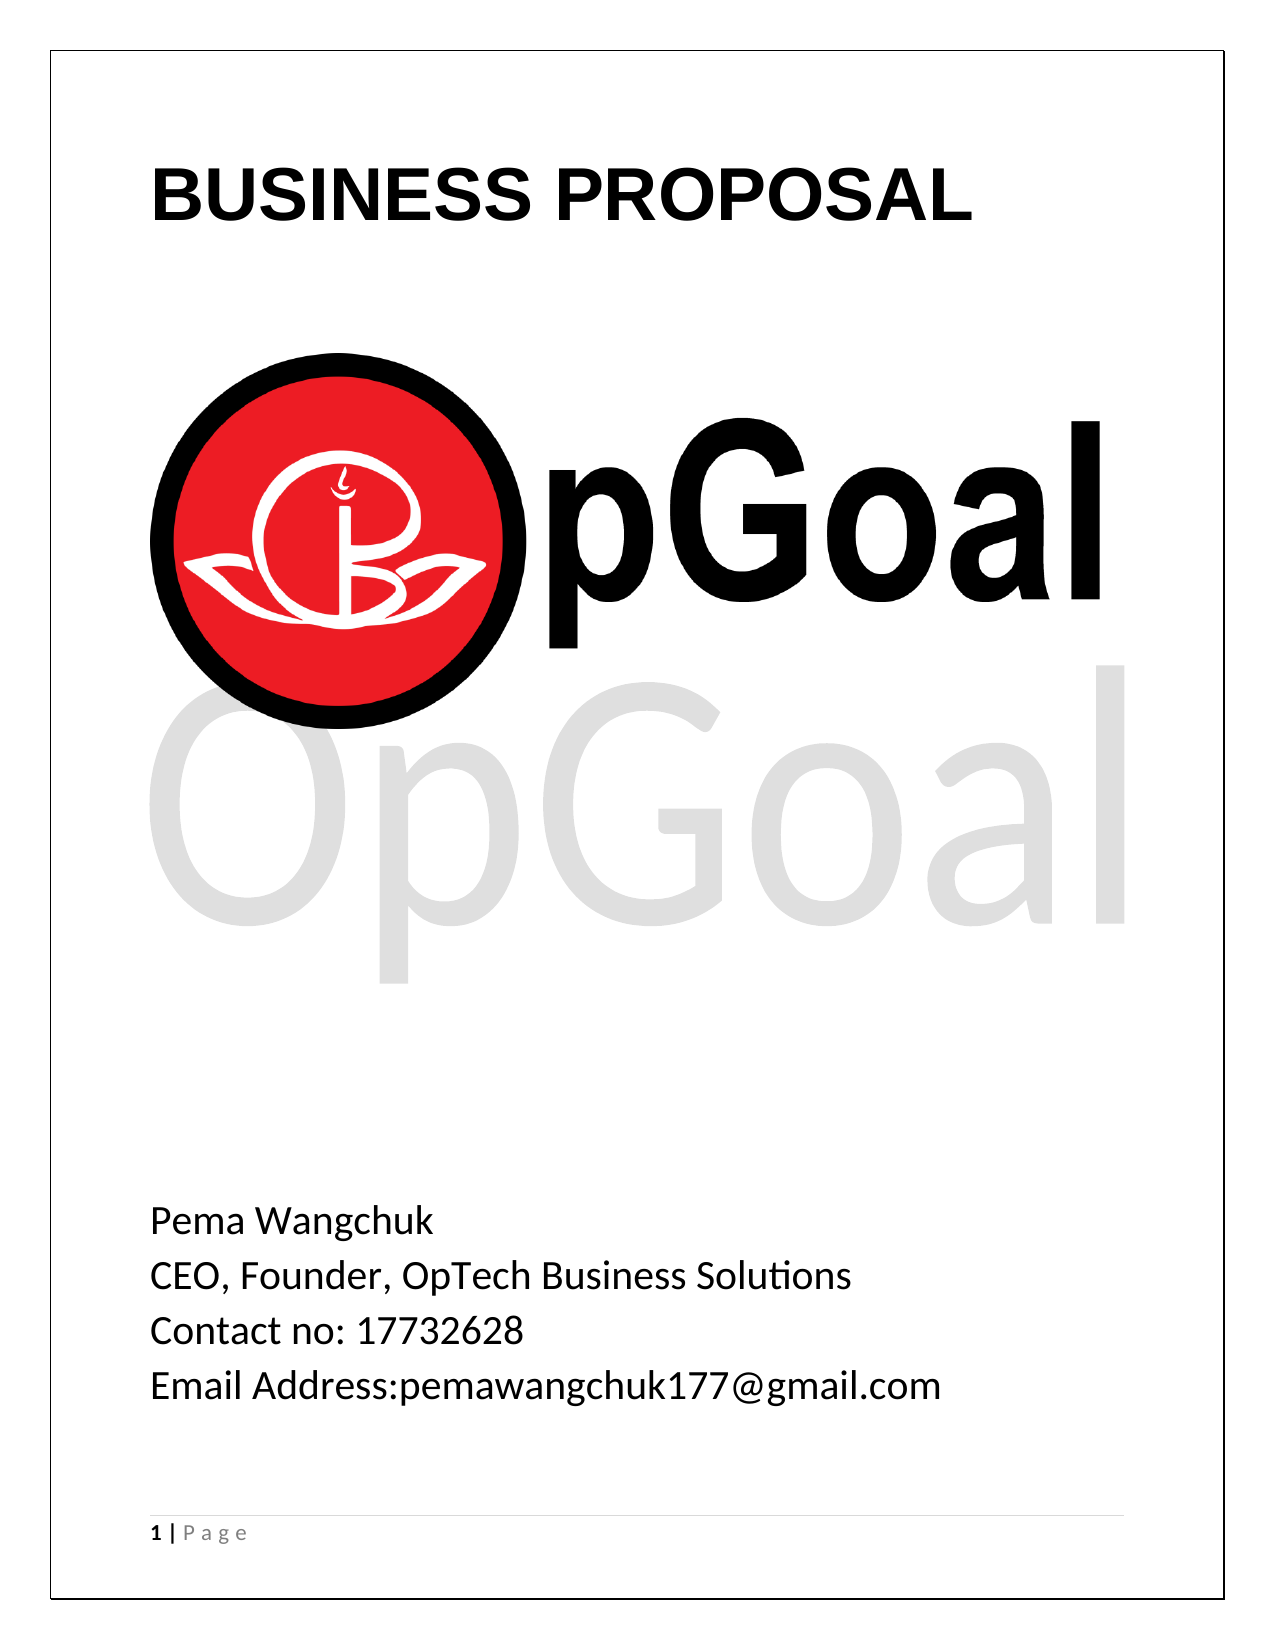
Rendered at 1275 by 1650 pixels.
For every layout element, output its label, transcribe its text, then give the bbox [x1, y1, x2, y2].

text BUSINESS PROPOSAL [150, 150, 1124, 236]
picture [150, 353, 1125, 729]
text Pema Wangchuk [150, 1194, 1124, 1245]
text Email Address:pemawangchuk177@gmail.com [150, 1359, 1124, 1410]
text CEO, Founder, OpTech Business Solutions [150, 1249, 1124, 1300]
text Contact no: 17732628 [150, 1304, 1124, 1355]
